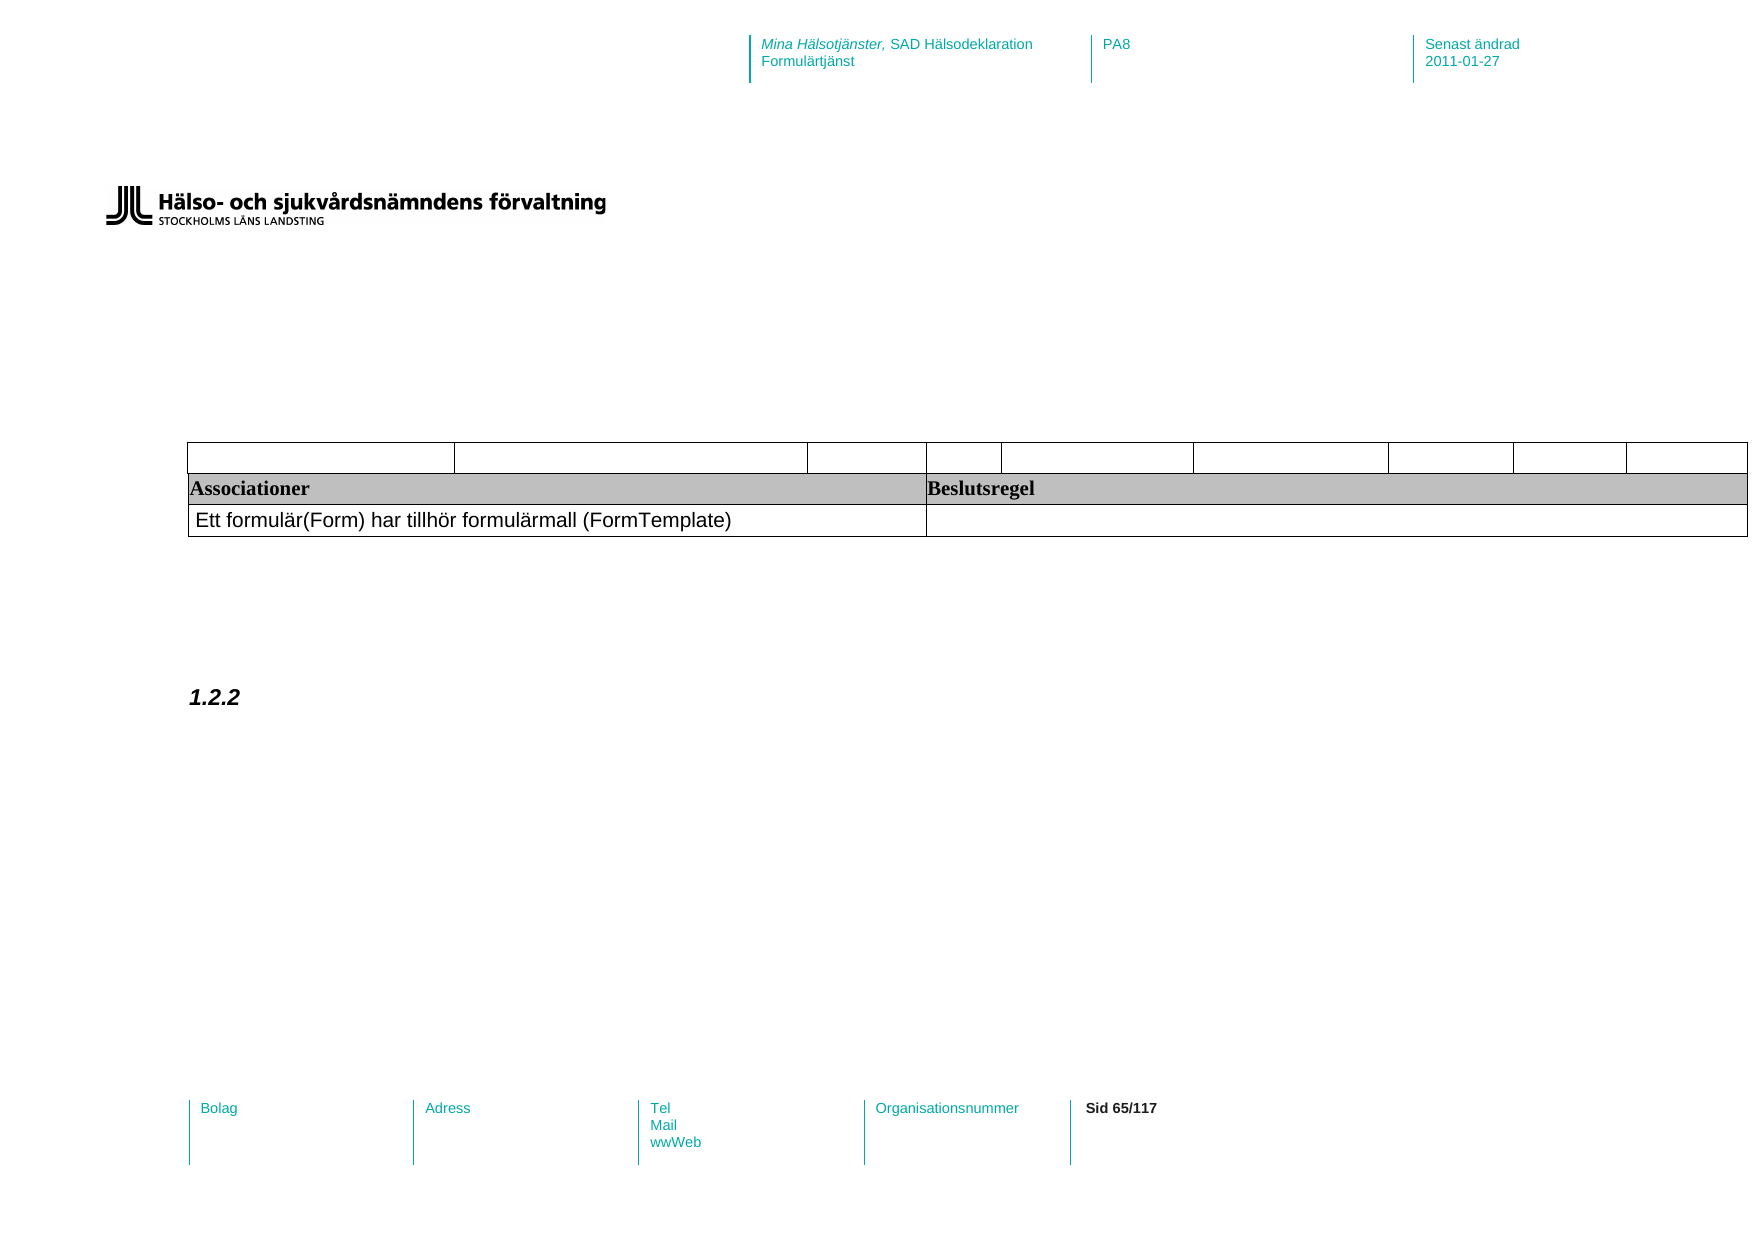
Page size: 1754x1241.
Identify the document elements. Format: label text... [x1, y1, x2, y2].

table_cell Beslutsregel [927, 474, 1747, 504]
table_cell Ett formulär(Form) har tillhör formulärmall (FormTemplate) [189, 505, 926, 536]
table_cell [188, 443, 454, 473]
table_cell [1194, 443, 1388, 473]
table_cell [1002, 443, 1193, 473]
table_cell [1389, 443, 1513, 473]
table_cell [808, 443, 926, 473]
table_cell [927, 443, 1001, 473]
table_cell [1627, 443, 1747, 473]
picture [106, 186, 606, 225]
table_cell [455, 443, 807, 473]
table_cell Associationer [189, 474, 926, 504]
table_cell [1514, 443, 1626, 473]
table_cell [927, 505, 1747, 536]
